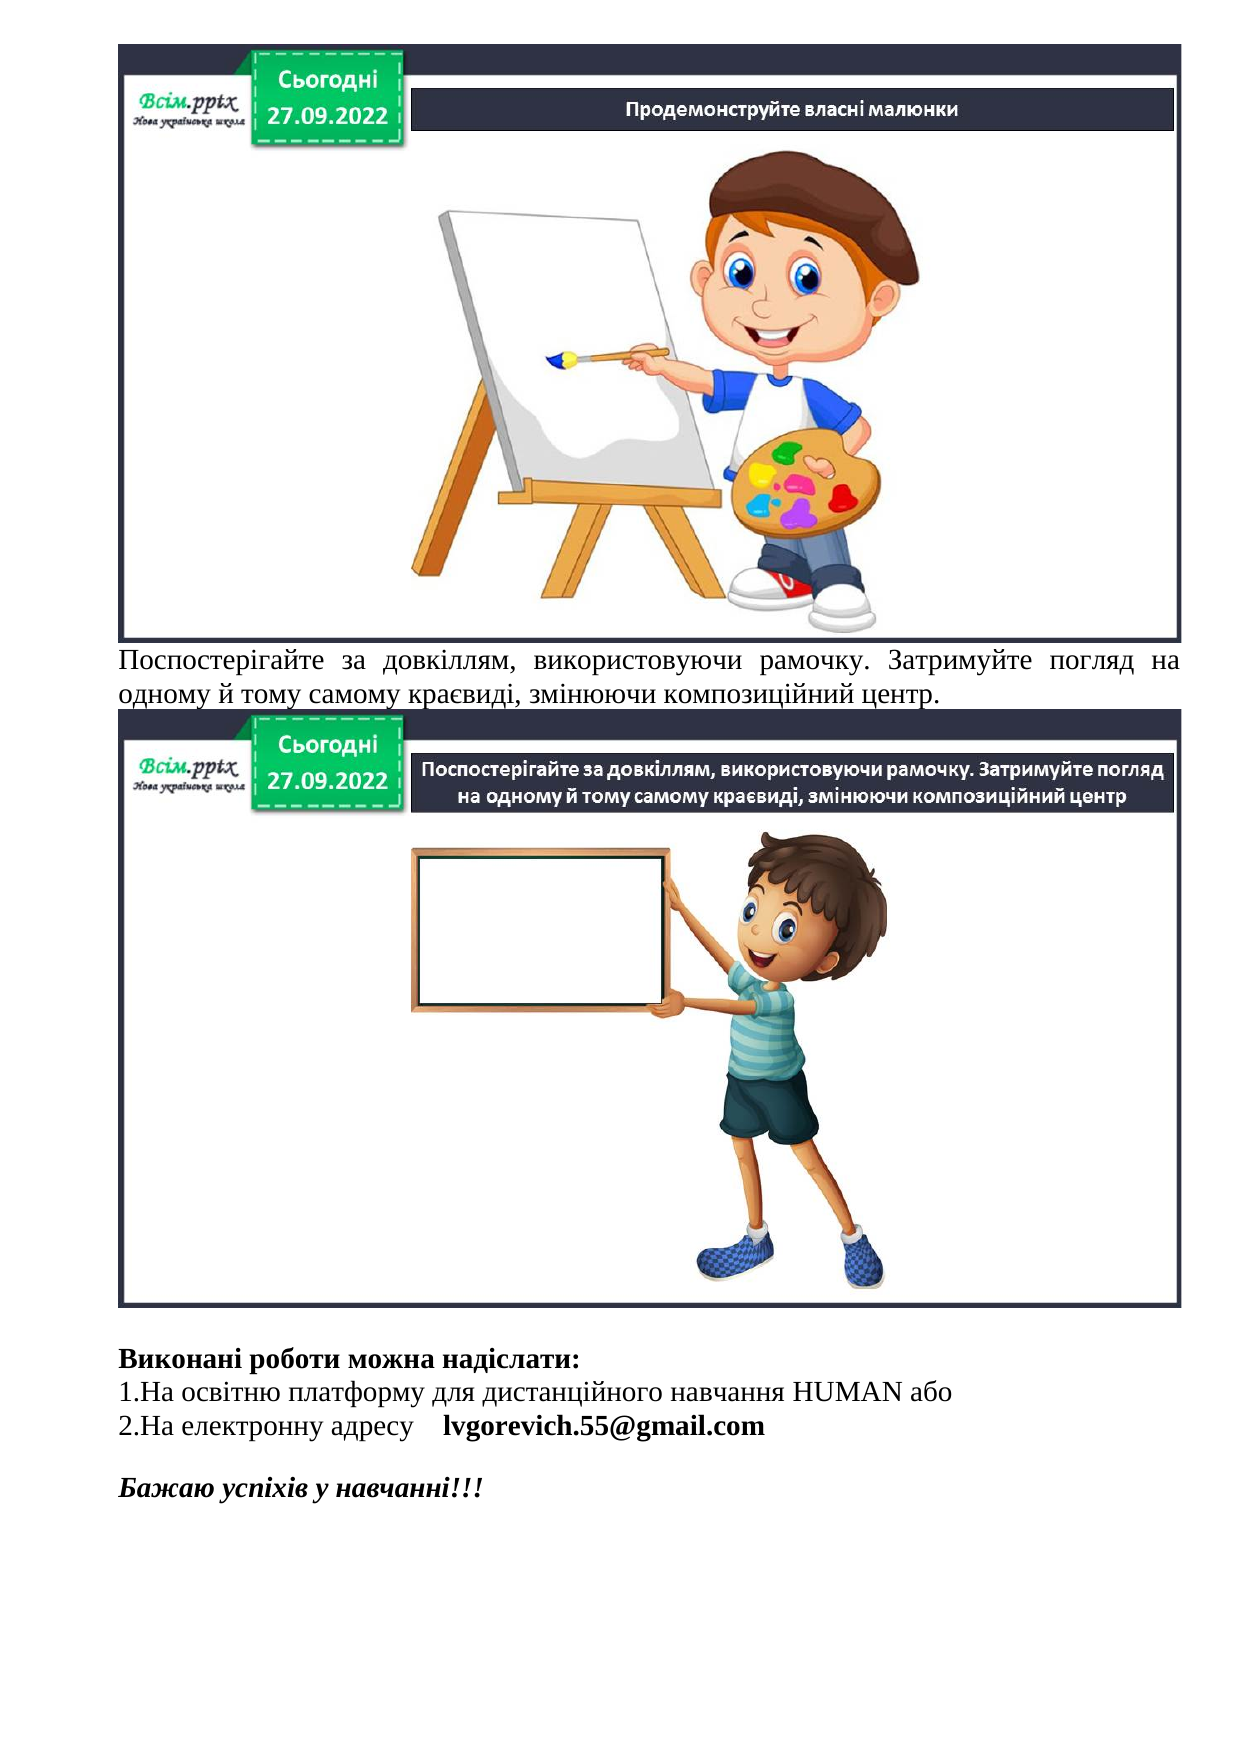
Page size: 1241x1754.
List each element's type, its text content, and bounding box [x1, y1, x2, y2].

text Поспостерігайте за довкіллям, використовуючи рамочку. Затримуйте погляд на одному й тому самому краєвиді, змінюючи композиційний центр. [118, 643, 1181, 709]
picture [118, 44, 1182, 643]
picture [118, 709, 1182, 1308]
text Бажаю успіхів у навчанні!!! [118, 1470, 1181, 1503]
text Виконані роботи можна надіслати: [118, 1341, 1181, 1374]
text 1.На освітню платформу для дистанційного навчання HUMAN або [118, 1374, 1181, 1408]
text 2.На електронну адресу lvgorevich.55@gmail.com [118, 1408, 1181, 1442]
